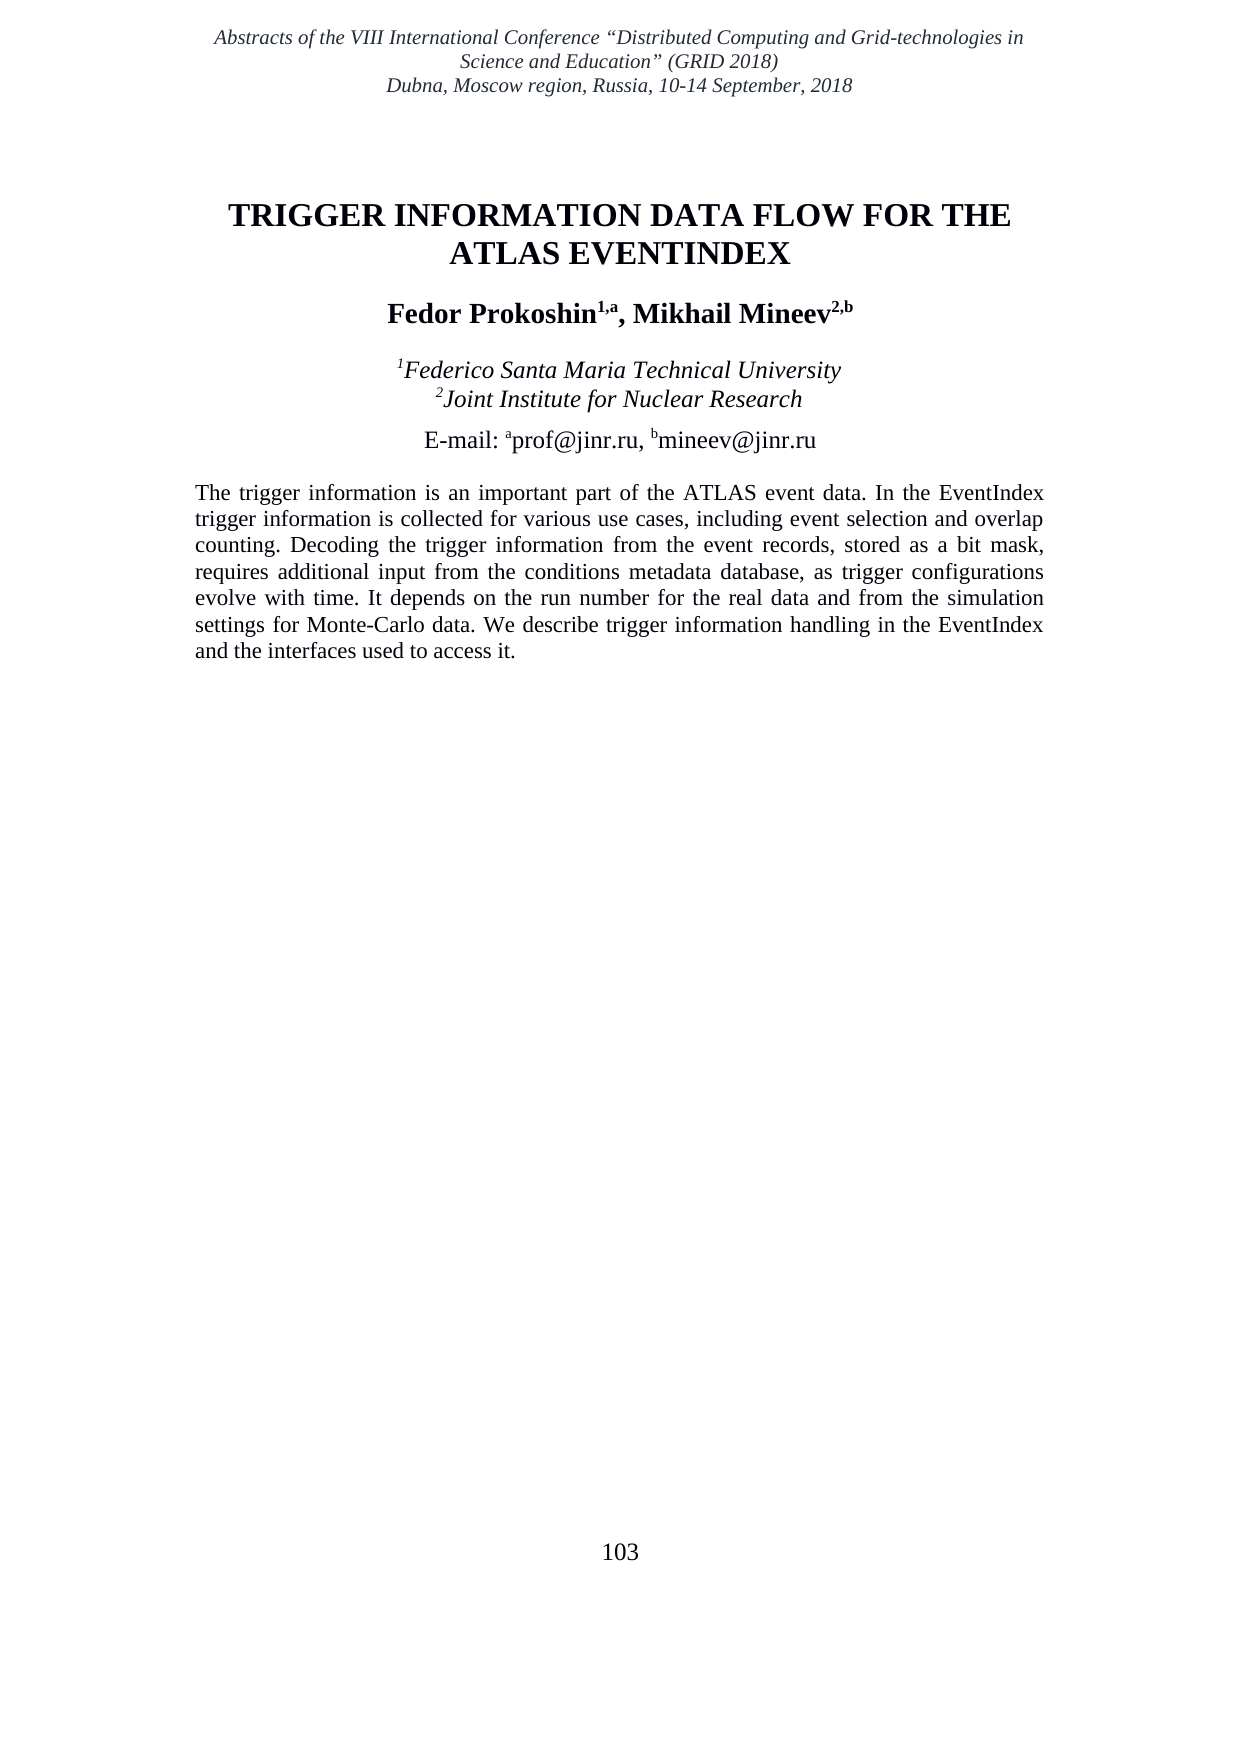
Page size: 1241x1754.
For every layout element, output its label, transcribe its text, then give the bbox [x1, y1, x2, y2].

text 2Joint Institute for Nuclear Research [195, 384, 1045, 413]
text 1Federico Santa Maria Technical University [195, 355, 1045, 384]
text E-mail: aprof@jinr.ru, bmineev@jinr.ru [195, 425, 1045, 454]
text The trigger information is an important part of the ATLAS event data. In the EventIndex trigger information is collected for various use cases, including event selection and overlap counting. Decoding the trigger information from the event records, stored as a bit mask, requires additional input from the conditions metadata database, as trigger configurations evolve with time. It depends on the run number for the real data and from the simulation settings for Monte-Carlo data. We describe trigger information handling in the EventIndex and the interfaces used to access it. [195, 479, 1045, 663]
title TRIGGER INFORMATION DATA FLOW FOR THE ATLAS EVENTINDEX [195, 195, 1045, 272]
text Fedor Prokoshin1,a, Mikhail Mineev2,b [195, 297, 1045, 330]
